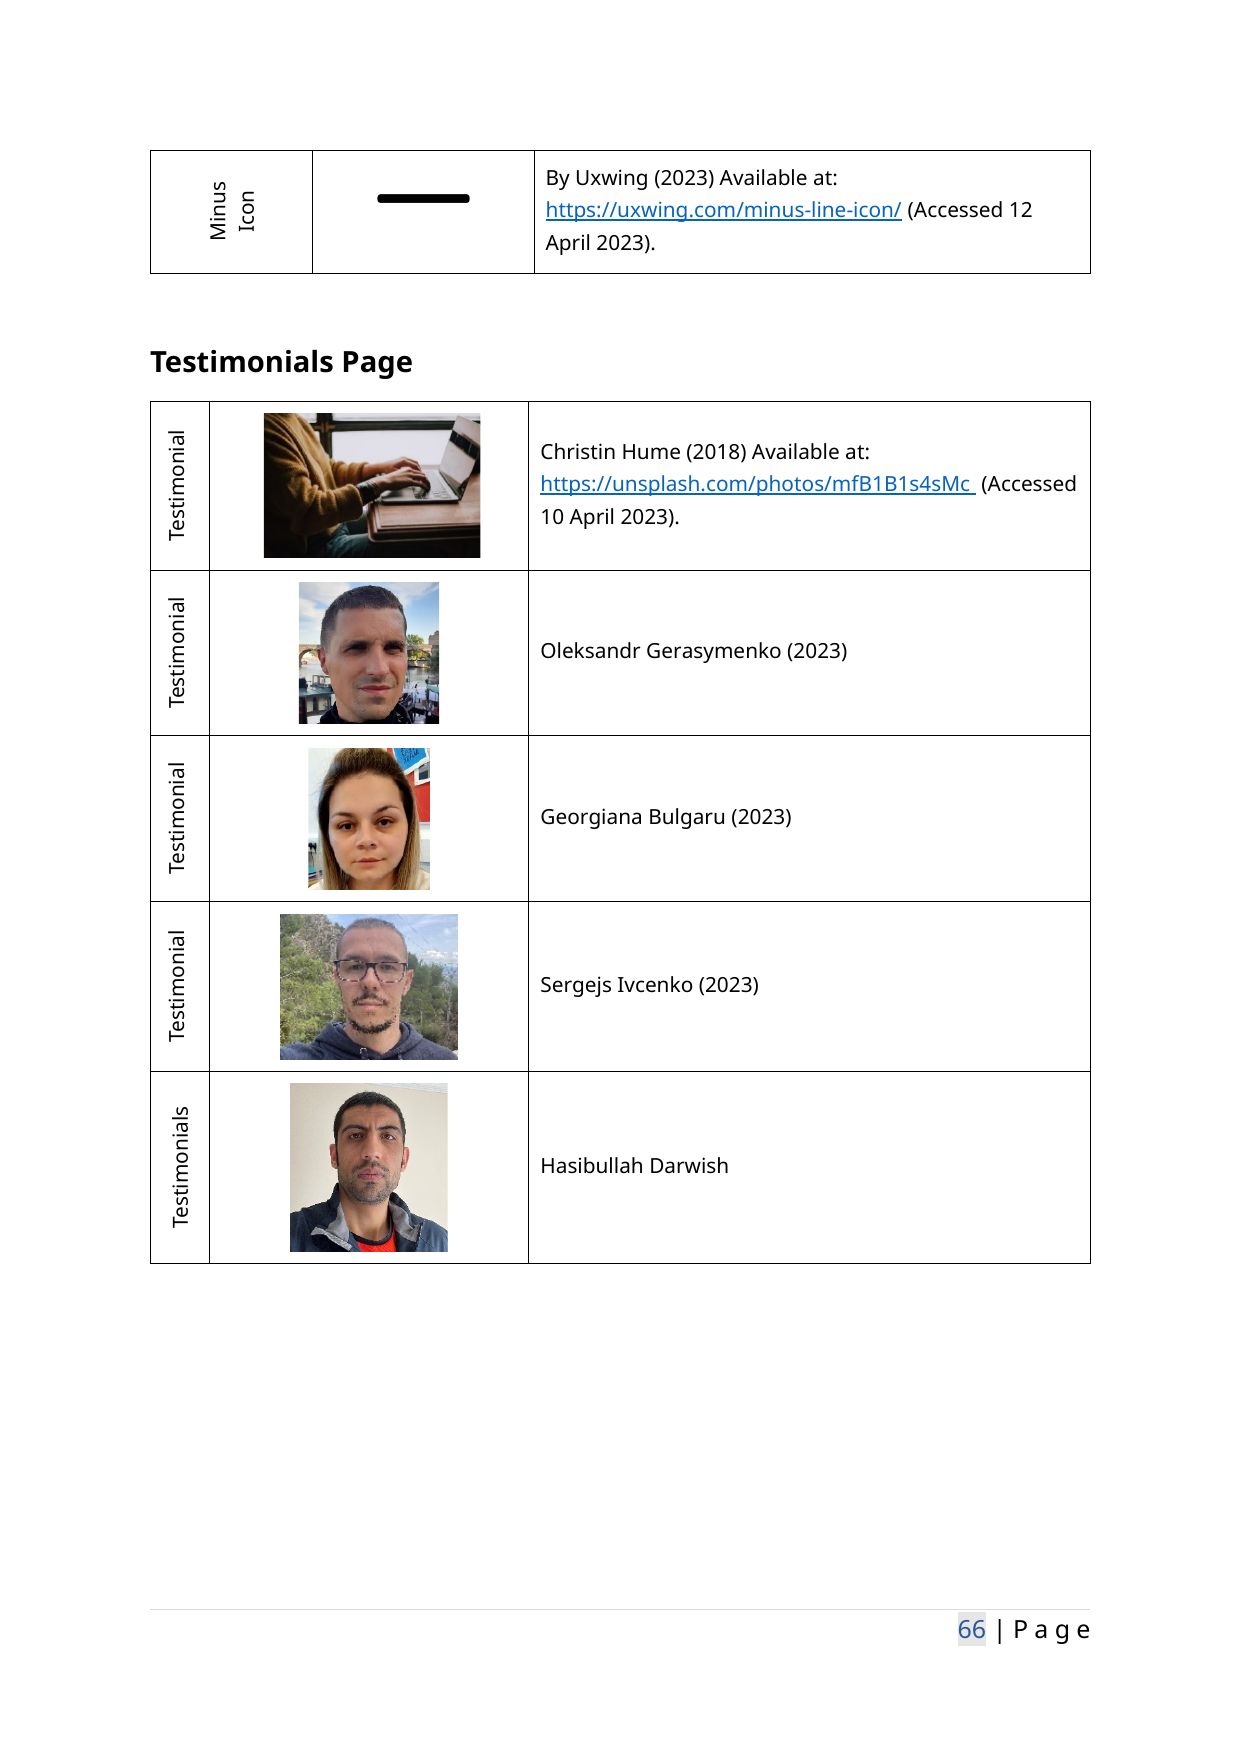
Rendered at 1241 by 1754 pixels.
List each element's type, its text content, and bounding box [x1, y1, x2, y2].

table_cell [210, 736, 528, 901]
picture [298, 582, 440, 724]
table_header [210, 402, 528, 570]
table_cell Testimonials [151, 736, 209, 901]
table_cell Testimonials [151, 1072, 209, 1263]
table_cell [210, 902, 528, 1071]
picture [280, 914, 458, 1060]
table_cell [210, 571, 528, 735]
table_cell By Uxwing (2023) Available at: https://uxwing.com/minus-line-icon/ (Accessed 12 April 2023). [535, 151, 1090, 272]
table_cell Oleksandr Gerasymenko (2023) [529, 571, 1090, 735]
picture [290, 1083, 448, 1252]
table_cell Georgiana Bulgaru (2023) [529, 736, 1090, 901]
table_header Christin Hume (2018) Available at: https://unsplash.com/photos/mfB1B1s4sMc (Accessed 10 April 2023). [529, 402, 1090, 570]
table_header Testimonials [151, 402, 209, 570]
table_cell Sergejs Ivcenko (2023) [529, 902, 1090, 1071]
table_cell Minus Icon [151, 151, 312, 272]
picture [308, 748, 430, 890]
table_cell Testimonials [151, 902, 209, 1071]
table_cell Hasibullah Darwish [529, 1072, 1090, 1263]
table_cell [313, 151, 534, 272]
picture [263, 413, 481, 558]
picture [377, 194, 470, 203]
subtitle Testimonials Page [150, 341, 1090, 381]
table_cell [210, 1072, 528, 1263]
table_cell Testimonials [151, 571, 209, 735]
